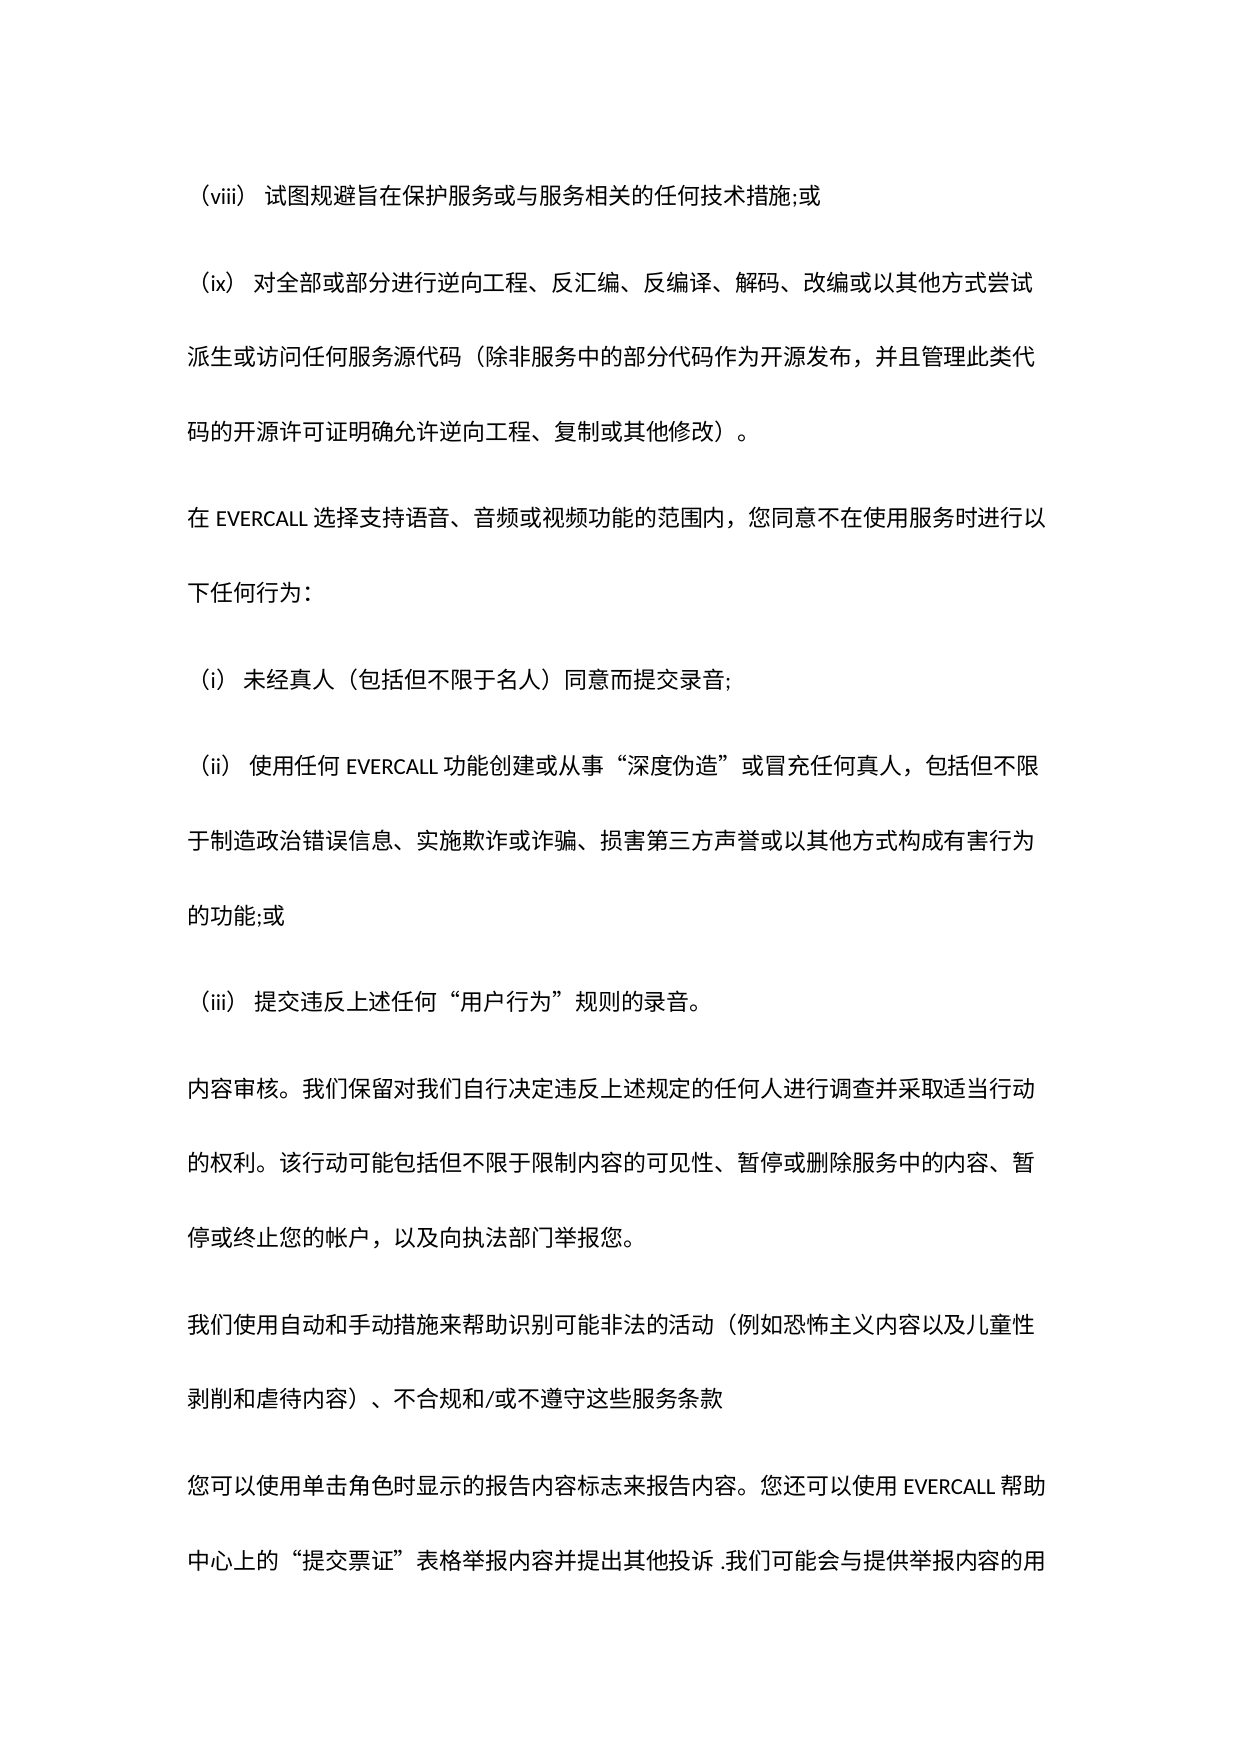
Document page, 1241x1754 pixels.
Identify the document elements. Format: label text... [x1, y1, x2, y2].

text （ix） 对全部或部分进行逆向工程、反汇编、反编译、解码、改编或以其他方式尝试派生或访问任何服务源代码（除非服务中的部分代码作为开源发布，并且管理此类代码的开源许可证明确允许逆向工程、复制或其他修改）。 [187, 248, 1053, 463]
text 内容审核。我们保留对我们自行决定违反上述规定的任何人进行调查并采取适当行动的权利。该行动可能包括但不限于限制内容的可见性、暂停或删除服务中的内容、暂停或终止您的帐户，以及向执法部门举报您。 [187, 1055, 1053, 1269]
text （viii） 试图规避旨在保护服务或与服务相关的任何技术措施;或 [187, 162, 1053, 227]
text 在 EVERCALL 选择支持语音、音频或视频功能的范围内，您同意不在使用服务时进行以下任何行为： [187, 484, 1053, 624]
text （iii） 提交违反上述任何“用户行为”规则的录音。 [187, 968, 1053, 1033]
text 我们使用自动和手动措施来帮助识别可能非法的活动（例如恐怖主义内容以及儿童性剥削和虐待内容）、不合规和/或不遵守这些服务条款 [187, 1291, 1053, 1430]
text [187, 1452, 1053, 1592]
text （ii） 使用任何 EVERCALL 功能创建或从事“深度伪造”或冒充任何真人，包括但不限于制造政治错误信息、实施欺诈或诈骗、损害第三方声誉或以其他方式构成有害行为的功能;或 [187, 732, 1053, 947]
text （i） 未经真人（包括但不限于名人）同意而提交录音; [187, 646, 1053, 711]
